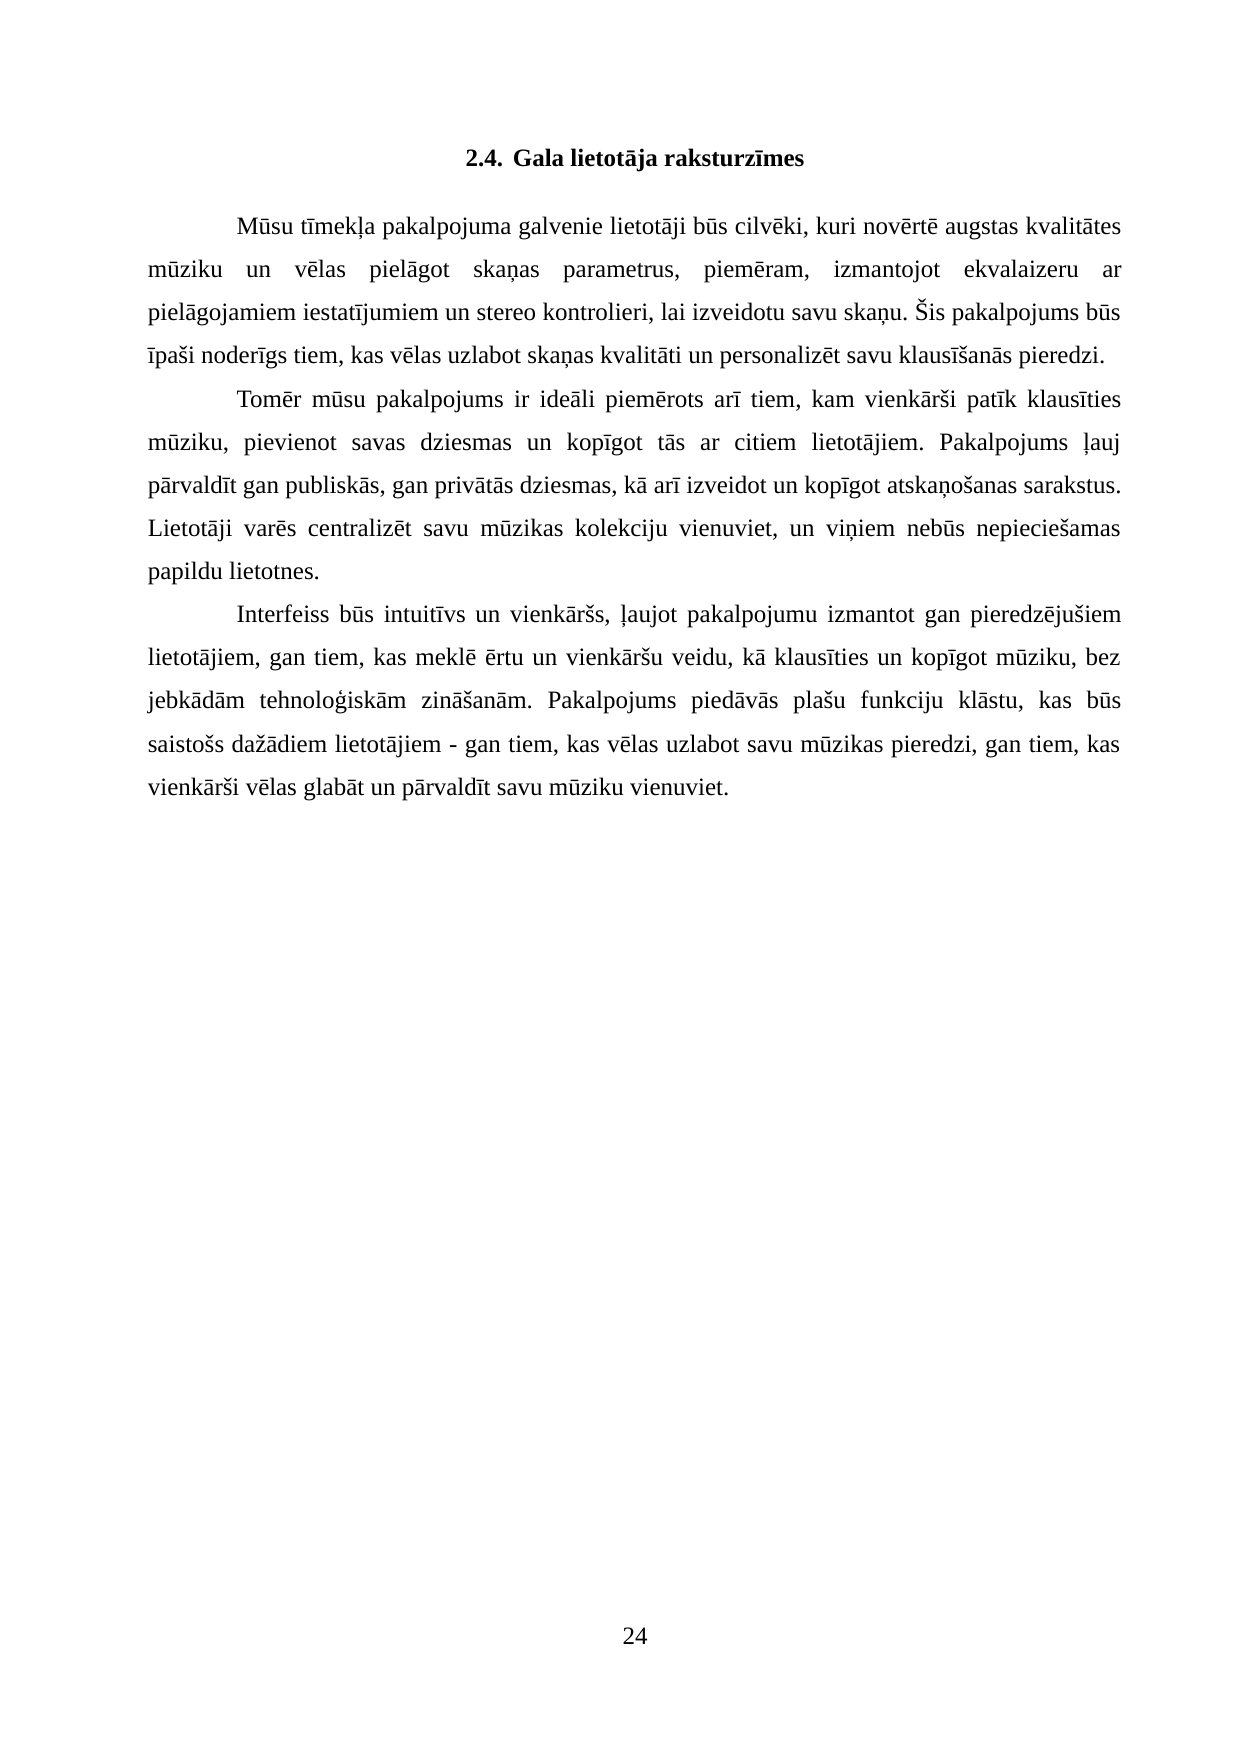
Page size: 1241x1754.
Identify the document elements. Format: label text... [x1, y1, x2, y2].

subtitle Gala lietotāja raksturzīmes [148, 143, 1122, 172]
text Mūsu tīmekļa pakalpojuma galvenie lietotāji būs cilvēki, kuri novērtē augstas kvalitātes mūziku un vēlas pielāgot skaņas parametrus, piemēram, izmantojot ekvalaizeru ar pielāgojamiem iestatījumiem un stereo kontrolieri, lai izveidotu savu skaņu. Šis pakalpojums būs īpaši noderīgs tiem, kas vēlas uzlabot skaņas kvalitāti un personalizēt savu klausīšanās pieredzi. [148, 211, 1122, 369]
text Interfeiss būs intuitīvs un vienkāršs, ļaujot pakalpojumu izmantot gan pieredzējušiem lietotājiem, gan tiem, kas meklē ērtu un vienkāršu veidu, kā klausīties un kopīgot mūziku, bez jebkādām tehnoloģiskām zināšanām. Pakalpojums piedāvās plašu funkciju klāstu, kas būs saistošs dažādiem lietotājiem - gan tiem, kas vēlas uzlabot savu mūzikas pieredzi, gan tiem, kas vienkārši vēlas glabāt un pārvaldīt savu mūziku vienuviet. [148, 599, 1122, 801]
text Tomēr mūsu pakalpojums ir ideāli piemērots arī tiem, kam vienkārši patīk klausīties mūziku, pievienot savas dziesmas un kopīgot tās ar citiem lietotājiem. Pakalpojums ļauj pārvaldīt gan publiskās, gan privātās dziesmas, kā arī izveidot un kopīgot atskaņošanas sarakstus. Lietotāji varēs centralizēt savu mūzikas kolekciju vienuviet, un viņiem nebūs nepieciešamas papildu lietotnes. [148, 384, 1122, 585]
